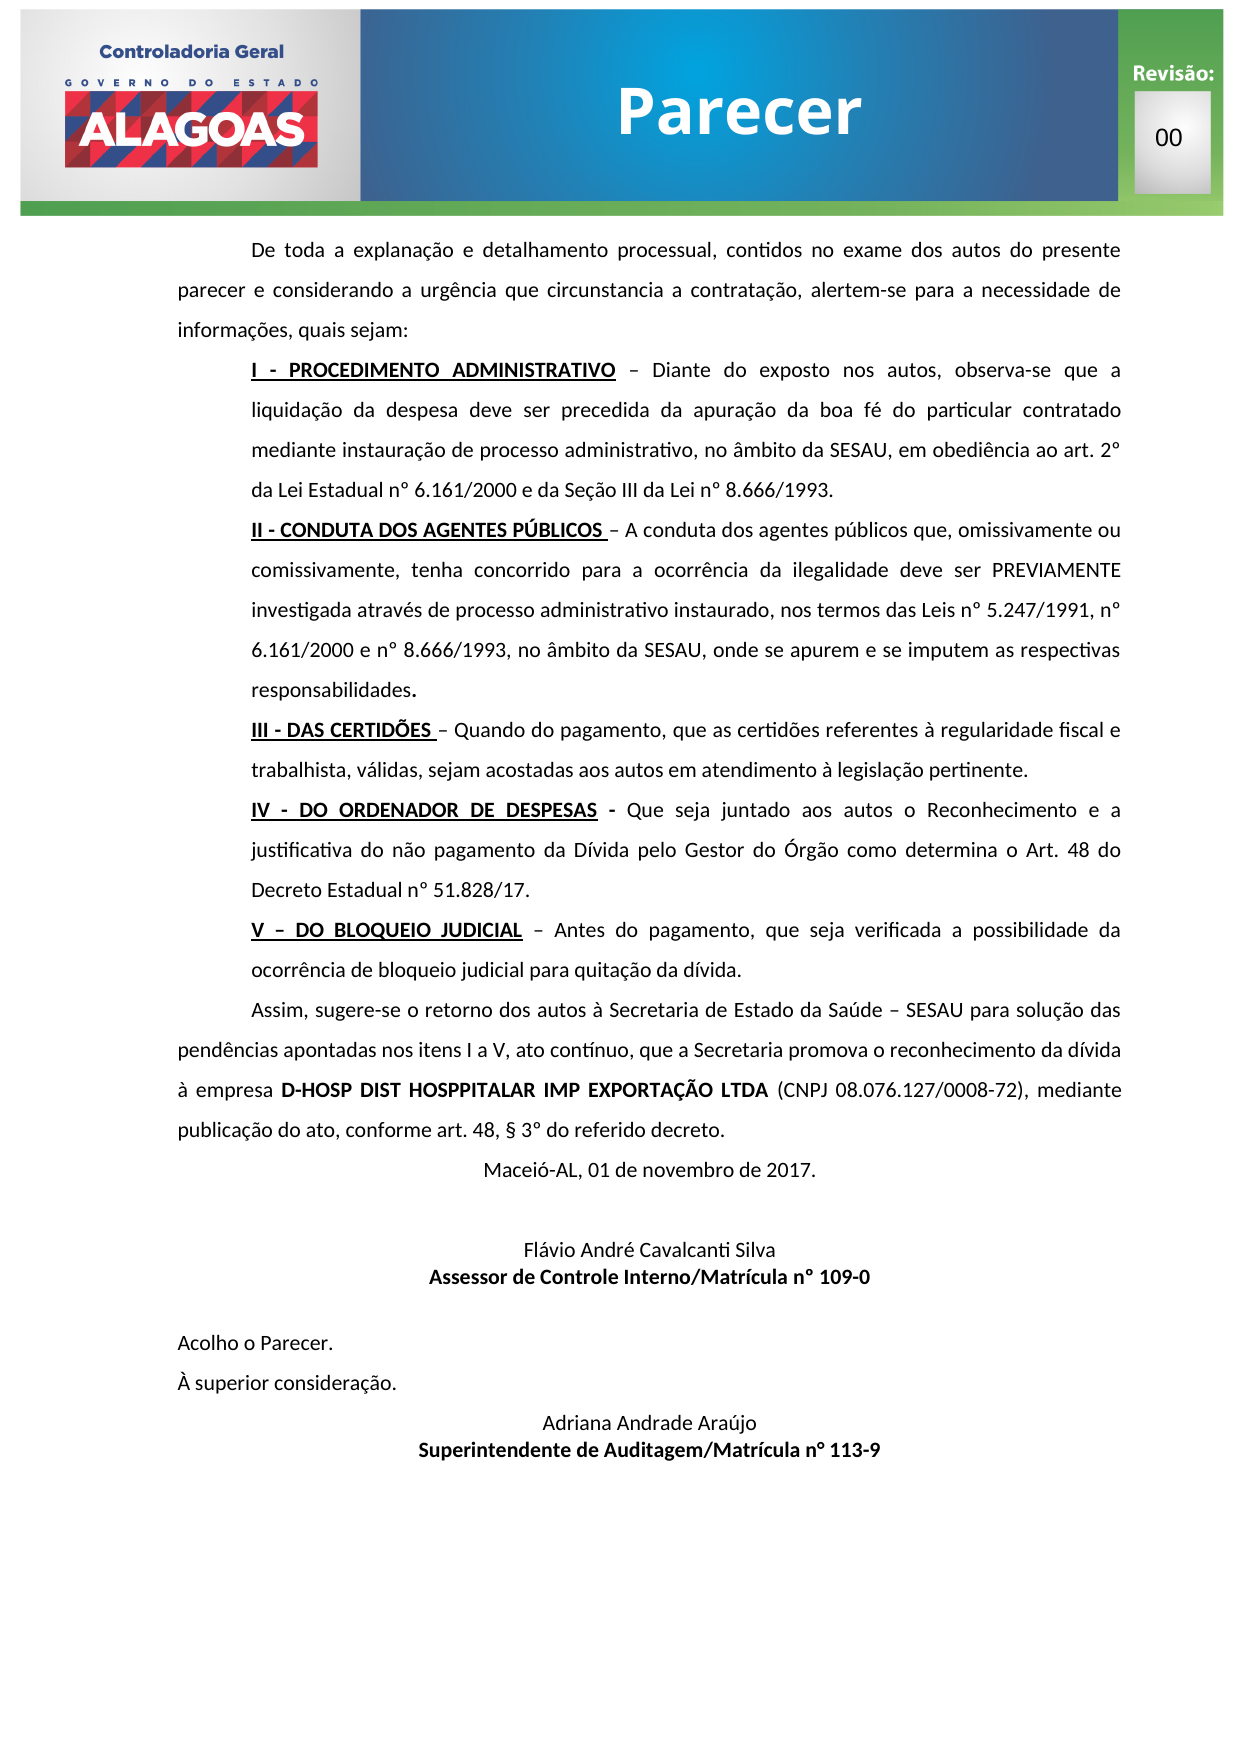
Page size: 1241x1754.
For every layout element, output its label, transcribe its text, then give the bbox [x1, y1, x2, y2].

text À superior consideração. [177, 1369, 1122, 1396]
picture [20, 9, 1224, 216]
text Assessor de Controle Interno/Matrícula nº 109-0 [177, 1263, 1122, 1289]
text III - DAS CERTIDÕES – Quando do pagamento, que as certidões referentes à regularidade fiscal e trabalhista, válidas, sejam acostadas aos autos em atendimento à legislação pertinente. [251, 716, 1122, 783]
text IV - DO ORDENADOR DE DESPESAS - Que seja juntado aos autos o Reconhecimento e a justificativa do não pagamento da Dívida pelo Gestor do Órgão como determina o Art. 48 do Decreto Estadual nº 51.828/17. [251, 796, 1122, 903]
text De toda a explanação e detalhamento processual, contidos no exame dos autos do presente parecer e considerando a urgência que circunstancia a contratação, alertem-se para a necessidade de informações, quais sejam: [177, 236, 1122, 343]
text Assim, sugere-se o retorno dos autos à Secretaria de Estado da Saúde – SESAU para solução das pendências apontadas nos itens I a V, ato contínuo, que a Secretaria promova o reconhecimento da dívida à empresa D-HOSP DIST HOSPPITALAR IMP EXPORTAÇÃO LTDA (CNPJ 08.076.127/0008-72), mediante publicação do ato, conforme art. 48, § 3º do referido decreto. [177, 996, 1122, 1143]
text Maceió-AL, 01 de novembro de 2017. [177, 1156, 1122, 1183]
text I - PROCEDIMENTO ADMINISTRATIVO – Diante do exposto nos autos, observa-se que a liquidação da despesa deve ser precedida da apuração da boa fé do particular contratado mediante instauração de processo administrativo, no âmbito da SESAU, em obediência ao art. 2º da Lei Estadual nº 6.161/2000 e da Seção III da Lei nº 8.666/1993. [251, 356, 1122, 503]
text Adriana Andrade Araújo [177, 1409, 1122, 1436]
text Acolho o Parecer. [177, 1329, 1122, 1356]
text Flávio André Cavalcanti Silva [177, 1236, 1122, 1263]
text Superintendente de Auditagem/Matrícula n° 113-9 [177, 1436, 1122, 1463]
text V – DO BLOQUEIO JUDICIAL – Antes do pagamento, que seja verificada a possibilidade da ocorrência de bloqueio judicial para quitação da dívida. [251, 916, 1122, 983]
text II - CONDUTA DOS AGENTES PÚBLICOS – A conduta dos agentes públicos que, omissivamente ou comissivamente, tenha concorrido para a ocorrência da ilegalidade deve ser PREVIAMENTE investigada através de processo administrativo instaurado, nos termos das Leis nº 5.247/1991, nº 6.161/2000 e nº 8.666/1993, no âmbito da SESAU, onde se apurem e se imputem as respectivas responsabilidades. [251, 516, 1122, 703]
